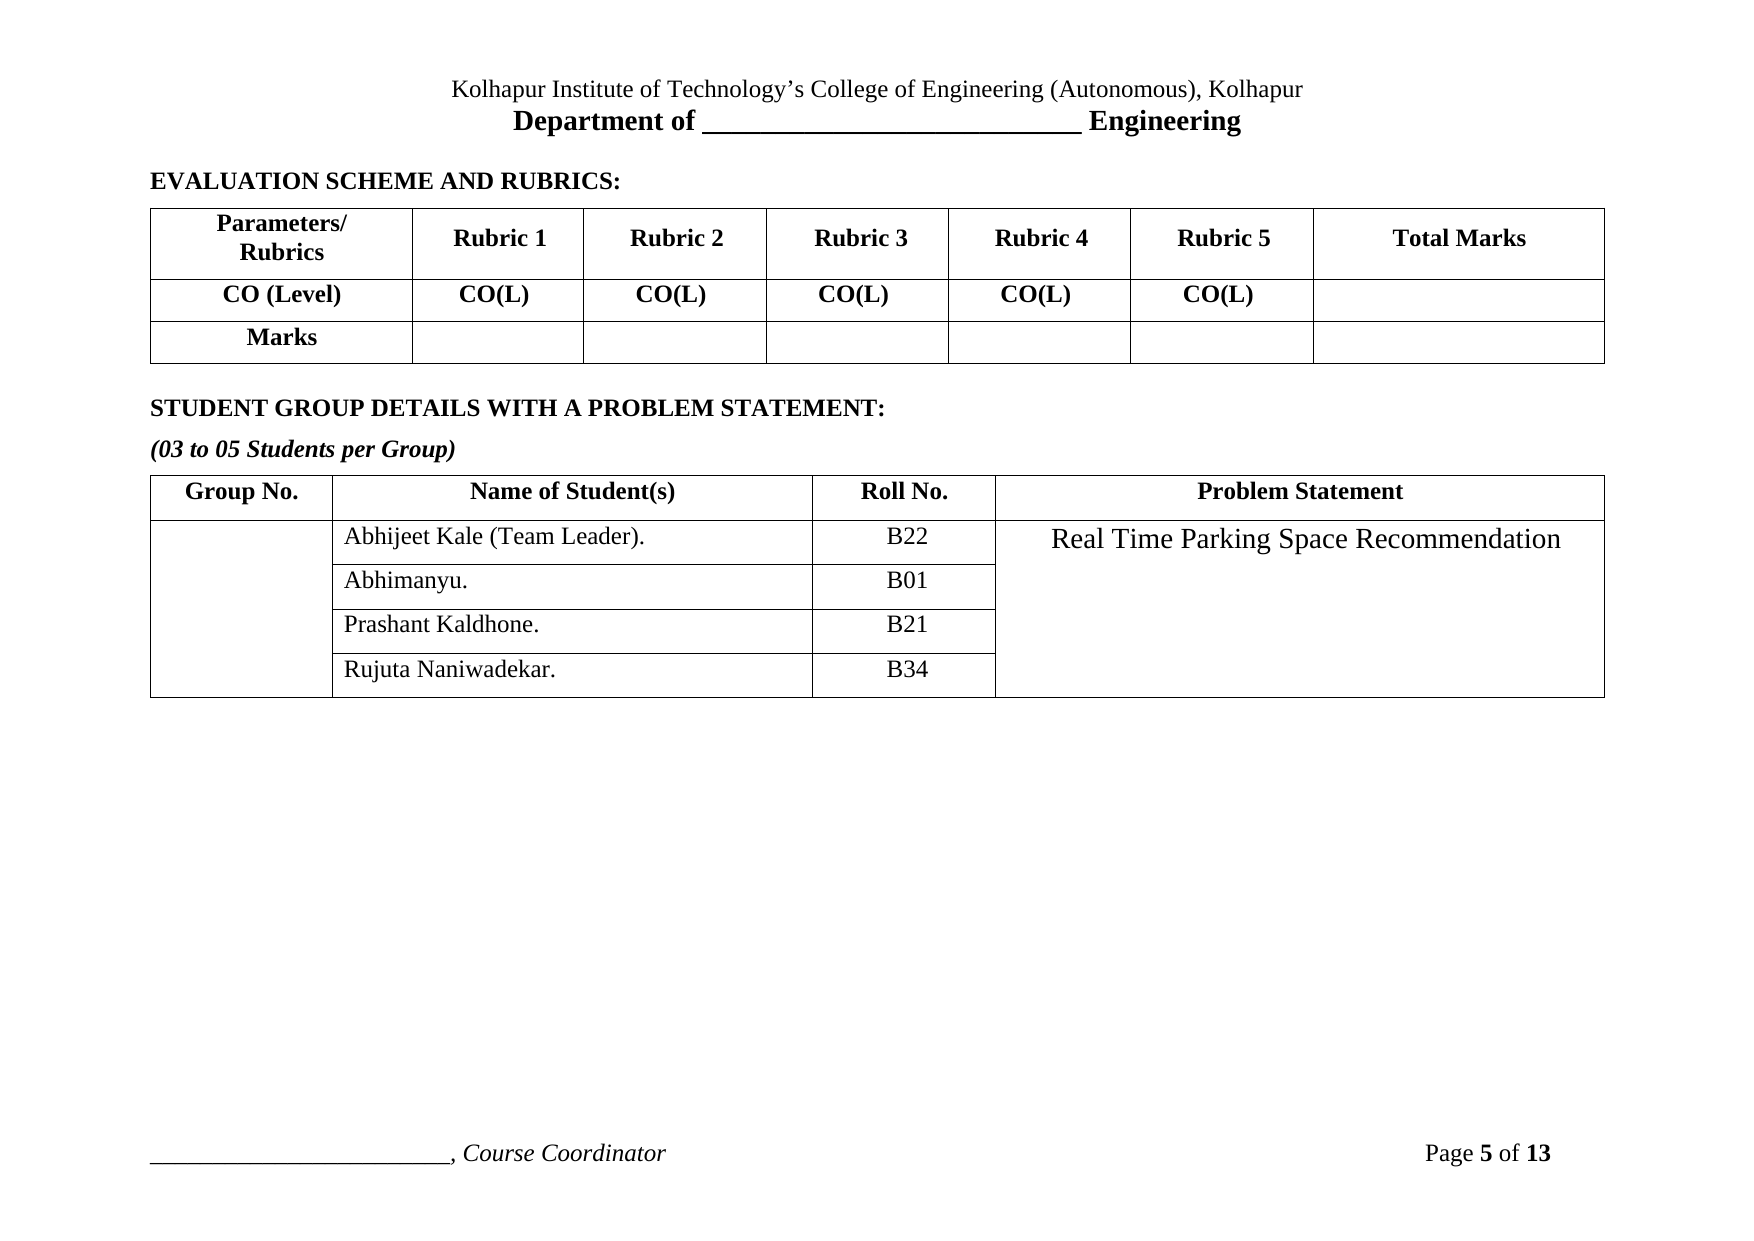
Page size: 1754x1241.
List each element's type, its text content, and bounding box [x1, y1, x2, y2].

text EVALUATION SCHEME AND RUBRICS: [150, 166, 1594, 195]
table_cell [949, 322, 1130, 363]
table_cell B21 [813, 610, 995, 653]
table_cell [413, 322, 583, 363]
table_header Rubric 2 [584, 209, 766, 278]
table_cell CO(L) [949, 280, 1130, 321]
table_header Rubric 3 [767, 209, 948, 278]
table_cell CO(L) [767, 280, 948, 321]
table_header Rubric 5 [1131, 209, 1313, 278]
table_cell Marks [151, 322, 412, 363]
table_cell CO(L) [1131, 280, 1313, 321]
table_header Total Marks [1314, 209, 1604, 278]
table_header Problem Statement [996, 476, 1604, 520]
table_header Roll No. [813, 476, 995, 520]
table_cell CO (Level) [151, 280, 412, 321]
table_cell B22 [813, 521, 995, 564]
table_cell [151, 521, 332, 697]
table_header Rubric 1 [413, 209, 583, 278]
table_cell [1131, 322, 1313, 363]
table_cell [767, 322, 948, 363]
table_cell B34 [813, 654, 995, 697]
table_header Rubric 4 [949, 209, 1130, 278]
table_cell Real Time Parking Space Recommendation [996, 521, 1604, 697]
text STUDENT GROUP DETAILS WITH A PROBLEM STATEMENT: [150, 393, 1604, 422]
table_cell CO(L) [413, 280, 583, 321]
table_cell [1314, 280, 1604, 321]
text (03 to 05 Students per Group) [150, 434, 1604, 463]
table_cell Abhijeet Kale (Team Leader). [333, 521, 812, 564]
table_header Name of Student(s) [333, 476, 812, 520]
table_cell [1314, 322, 1604, 363]
table_cell Rujuta Naniwadekar. [333, 654, 812, 697]
table_header Group No. [151, 476, 332, 520]
table_header Parameters/ Rubrics [151, 209, 412, 278]
table_cell Abhimanyu. [333, 565, 812, 608]
table_cell CO(L) [584, 280, 766, 321]
table_cell Prashant Kaldhone. [333, 610, 812, 653]
table_cell [584, 322, 766, 363]
table_cell B01 [813, 565, 995, 608]
